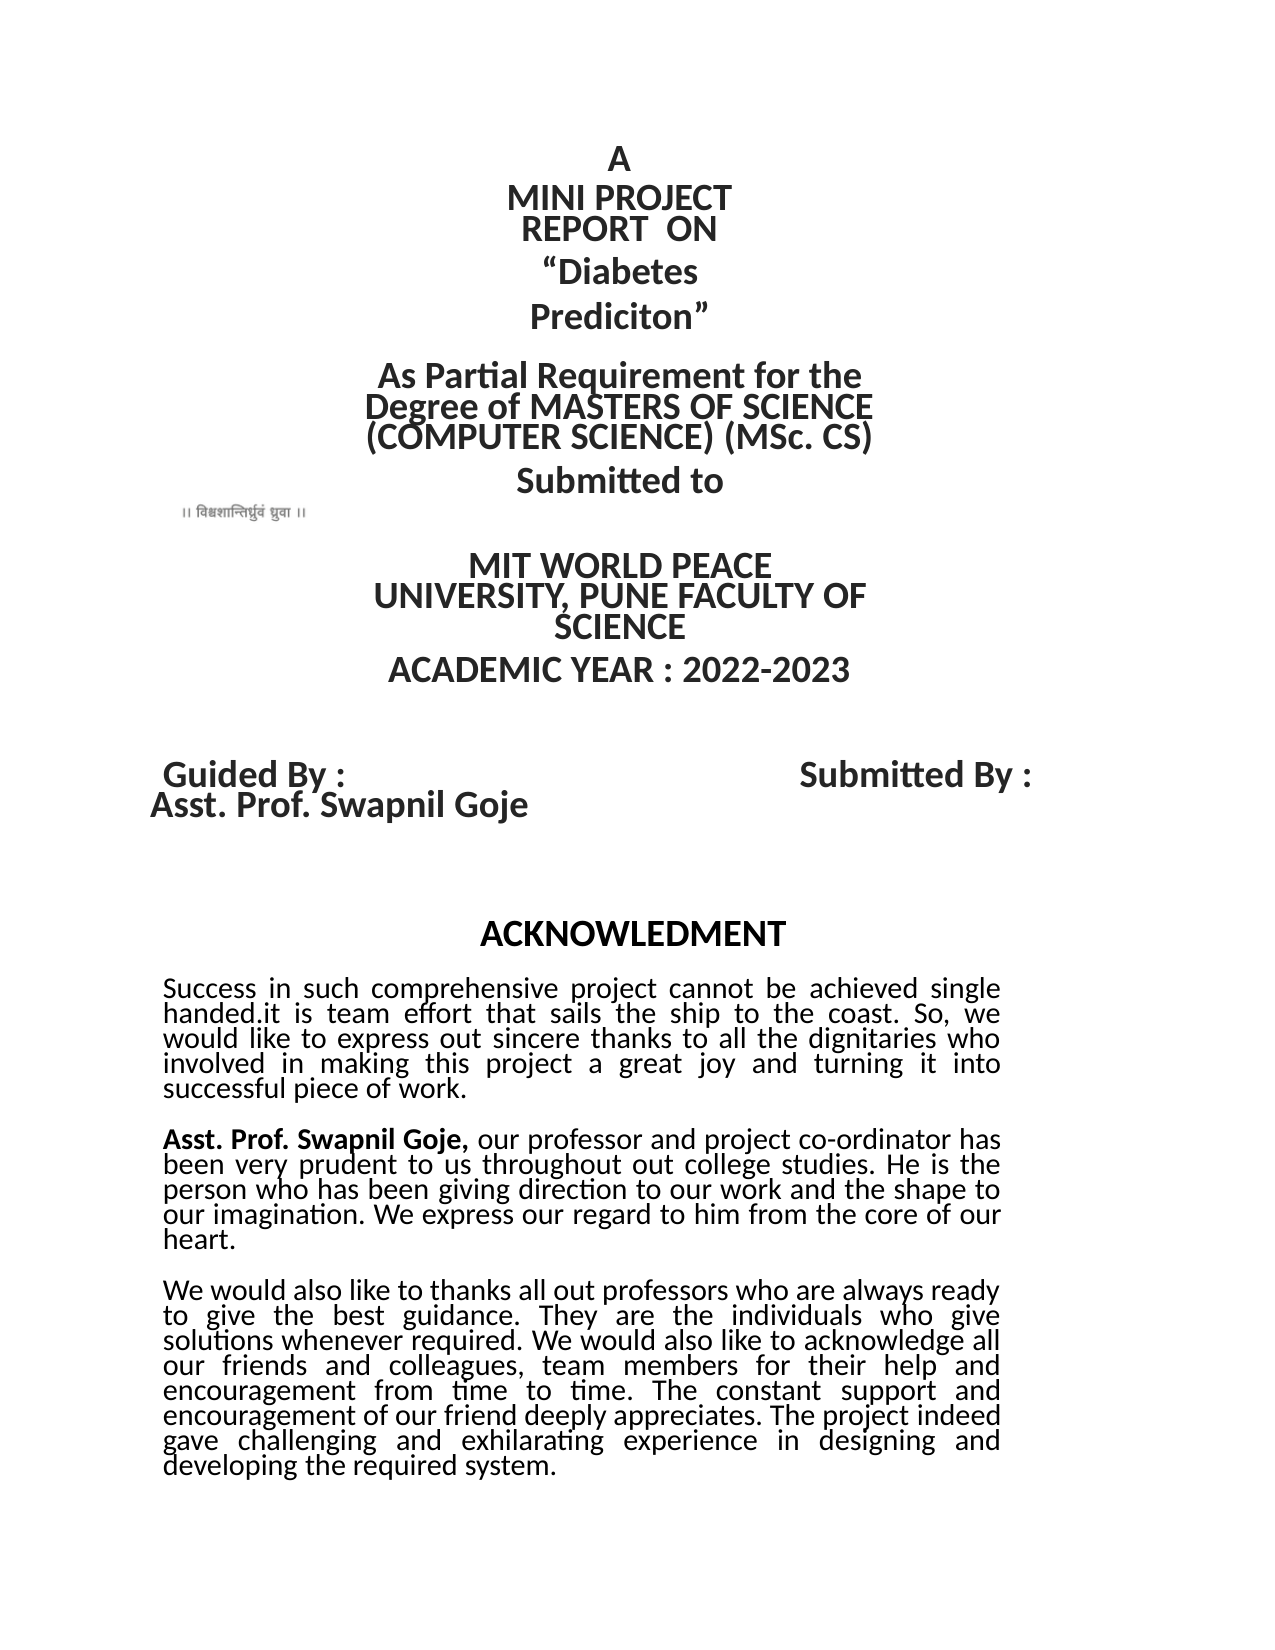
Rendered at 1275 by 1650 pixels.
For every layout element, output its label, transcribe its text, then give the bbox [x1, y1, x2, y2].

text As Partial Requirement for the Degree of MASTERS OF SCIENCE (COMPUTER SCIENCE) (MSc. CS) [321, 365, 917, 456]
text A [150, 151, 1088, 176]
text Submitted to [490, 456, 750, 503]
text Guided By : Submitted By : [163, 767, 1125, 792]
text ACKNOWLEDMENT [480, 927, 1125, 952]
text Asst. Prof. Swapnil Goje [150, 792, 1125, 823]
text Success in such comprehensive project cannot be achieved single handed.it is team effort that sails the ship to the coast. So, we would like to express out sincere thanks to all the dignitaries who involved in making this project a great joy and turning it into successful piece of work. [163, 978, 1001, 1103]
text Asst. Prof. Swapnil Goje, our professor and project co-ordinator has been very prudent to us throughout out college studies. He is the person who has been giving direction to our work and the shape to our imagination. We express our regard to him from the core of our heart. [163, 1129, 1002, 1254]
text “Diabetes Prediciton” [490, 248, 750, 339]
text We would also like to thanks all out professors who are always ready to give the best guidance. They are the individuals who give solutions whenever required. We would also like to acknowledge all our friends and colleagues, team members for their help and encouragement from time to time. The constant support and encouragement of our friend deeply appreciates. The project indeed gave challenging and exhilarating experience in designing and developing the required system. [163, 1280, 1001, 1480]
text ACADEMIC YEAR : 2022-2023 [364, 645, 874, 692]
text MINI PROJECT REPORT ON [490, 186, 749, 248]
text MIT WORLD PEACE UNIVERSITY, PUNE FACULTY OF SCIENCE [366, 554, 874, 645]
